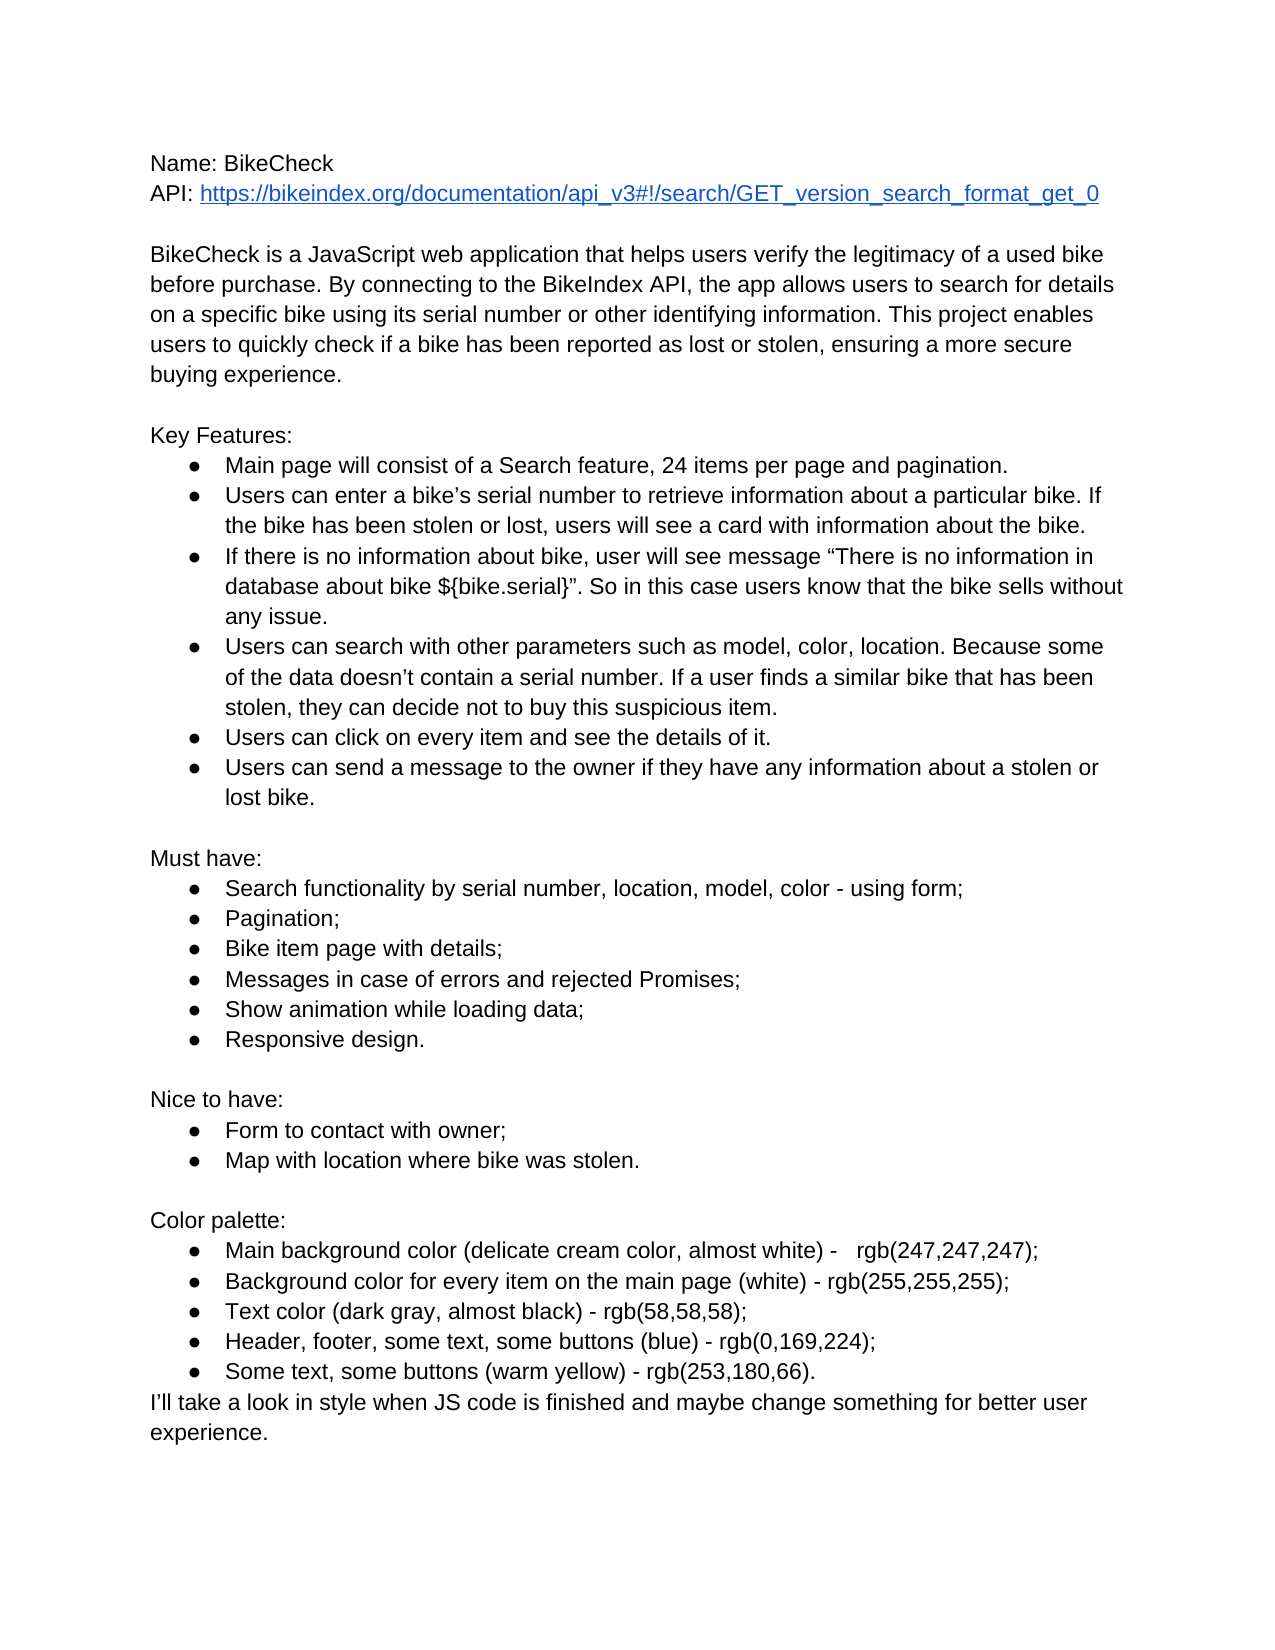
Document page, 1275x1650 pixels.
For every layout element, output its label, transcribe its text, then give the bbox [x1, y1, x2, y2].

list Text color (dark gray, almost black) - rgb(58,58,58); [187, 1298, 1125, 1324]
text API: https://bikeindex.org/documentation/api_v3#!/search/GET_version_search_format_get_0 [150, 180, 1125, 207]
list Users can search with other parameters such as model, color, location. Because some of the data doesn’t contain a serial number. If a user finds a similar bike that has been stolen, they can decide not to buy this suspicious item. [187, 633, 1125, 720]
text BikeCheck is a JavaScript web application that helps users verify the legitimacy of a used bike before purchase. By connecting to the BikeIndex API, the app allows users to search for details on a specific bike using its serial number or other identifying information. This project enables users to quickly check if a bike has been reported as lost or stolen, ensuring a more secure buying experience. [150, 241, 1125, 388]
list Users can send a message to the owner if they have any information about a stolen or lost bike. [187, 754, 1125, 811]
list Header, footer, some text, some buttons (blue) - rgb(0,169,224); [187, 1328, 1125, 1354]
text I’ll take a look in style when JS code is finished and maybe change something for better user experience. [150, 1388, 1125, 1445]
text Must have: [150, 845, 1125, 871]
list Search functionality by serial number, location, model, color - using form; [187, 875, 1125, 901]
list Messages in case of errors and rejected Promises; [187, 966, 1125, 992]
list Show animation while loading data; [187, 996, 1125, 1022]
list Users can click on every item and see the details of it. [187, 724, 1125, 750]
list Pagination; [187, 905, 1125, 932]
text Nice to have: [150, 1086, 1125, 1113]
list Form to contact with owner; [187, 1117, 1125, 1143]
text Key Features: [150, 422, 1125, 448]
text Name: BikeCheck [150, 150, 1125, 176]
list Some text, some buttons (warm yellow) - rgb(253,180,66). [187, 1358, 1125, 1385]
list Background color for every item on the main page (white) - rgb(255,255,255); [187, 1268, 1125, 1294]
list Users can enter a bike’s serial number to retrieve information about a particular bike. If the bike has been stolen or lost, users will see a card with information about the bike. [187, 482, 1125, 539]
list Main page will consist of a Search feature, 24 items per page and pagination. [187, 452, 1125, 478]
text Color palette: [150, 1207, 1125, 1234]
list Main background color (delicate cream color, almost white) - rgb(247,247,247); [187, 1237, 1125, 1264]
list Bike item page with details; [187, 935, 1125, 962]
list Responsive design. [187, 1026, 1125, 1052]
list Map with location where bike was stolen. [187, 1147, 1125, 1173]
list If there is no information about bike, user will see message “There is no information in database about bike ${bike.serial}”. So in this case users know that the bike sells without any issue. [187, 543, 1125, 629]
